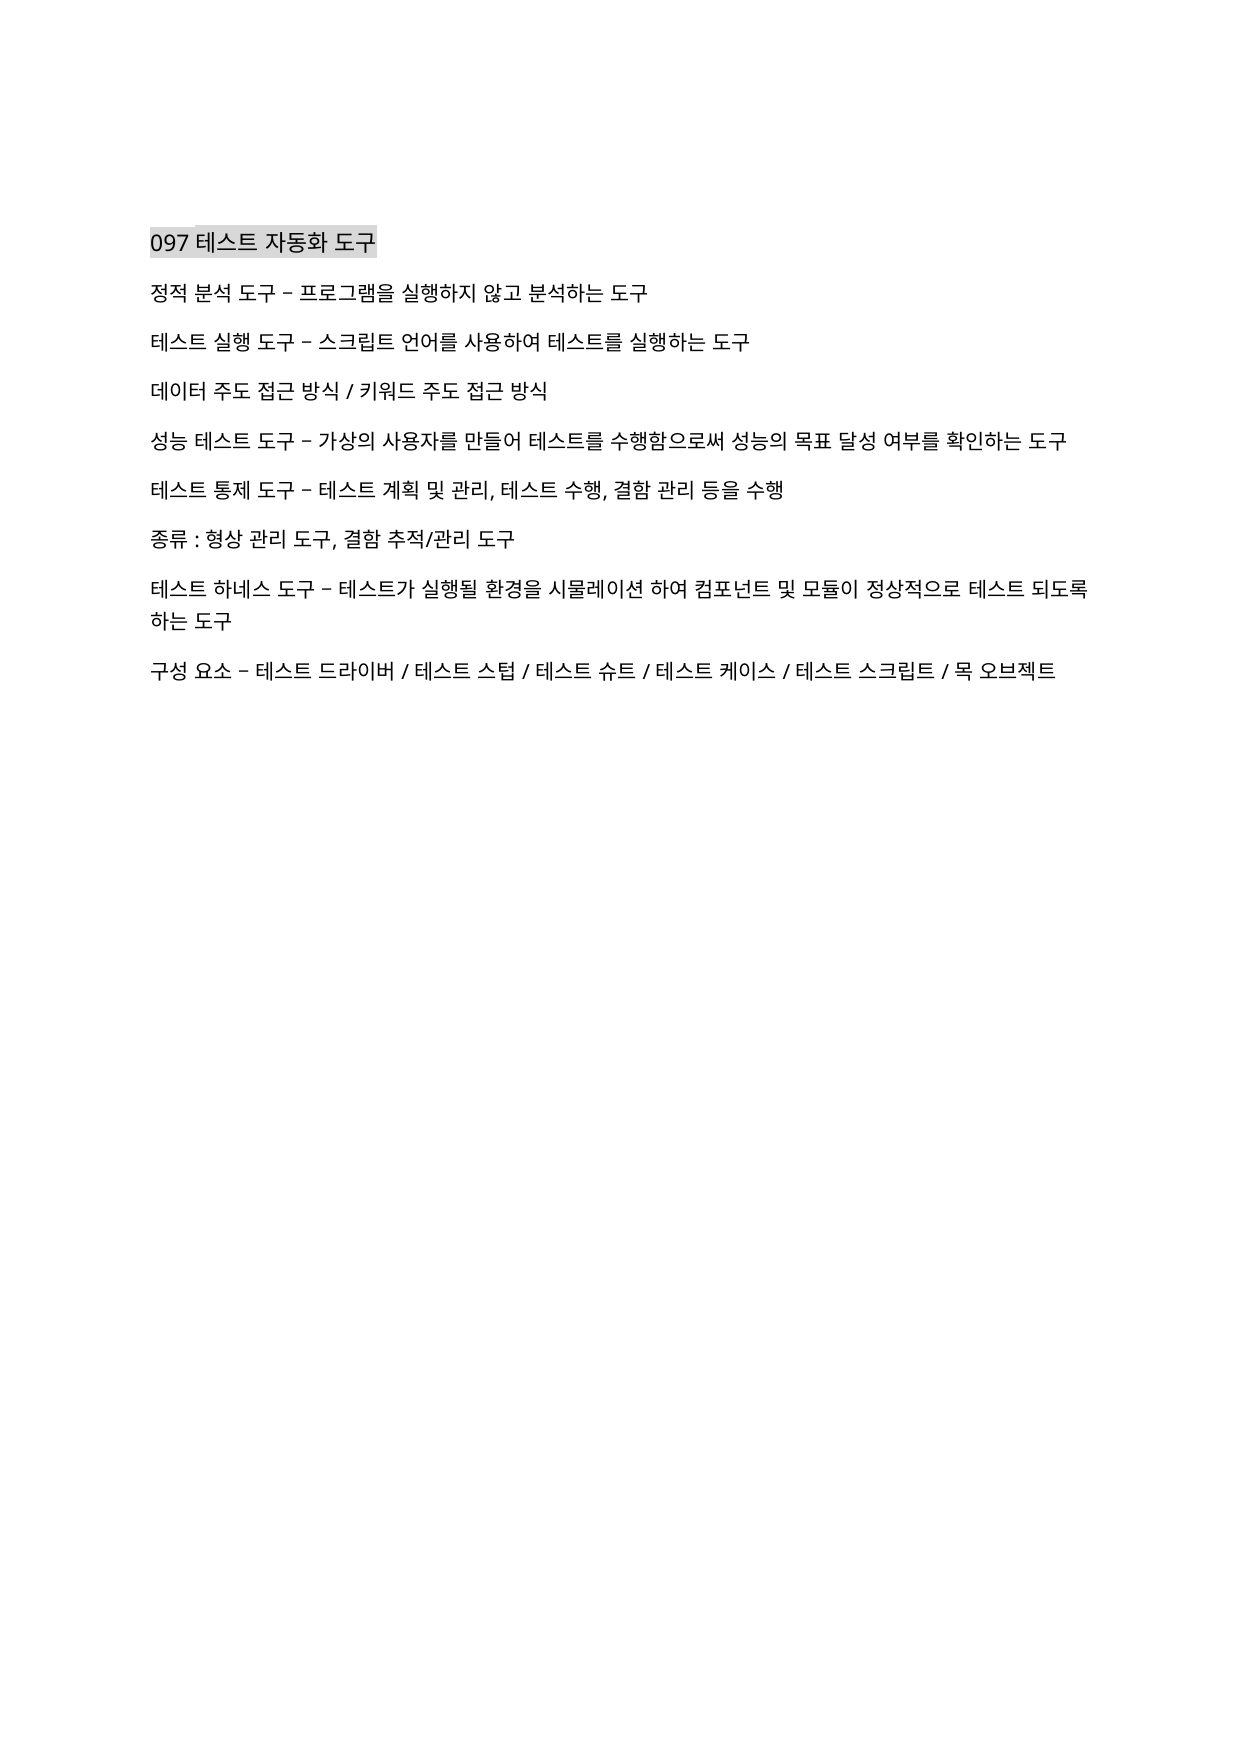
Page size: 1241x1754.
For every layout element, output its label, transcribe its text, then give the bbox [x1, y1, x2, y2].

text 구성 요소 – 테스트 드라이버 / 테스트 스텁 / 테스트 슈트 / 테스트 케이스 / 테스트 스크립트 / 목 오브젝트 [150, 655, 1090, 685]
text 테스트 하네스 도구 – 테스트가 실행될 환경을 시물레이션 하여 컴포넌트 및 모듈이 정상적으로 테스트 되도록 하는 도구 [150, 573, 1090, 636]
text 정적 분석 도구 – 프로그램을 실행하지 않고 분석하는 도구 [150, 277, 1090, 307]
text 097 테스트 자동화 도구 [150, 224, 1090, 258]
text 종류 : 형상 관리 도구, 결함 추적/관리 도구 [150, 524, 1090, 554]
text 테스트 실행 도구 – 스크립트 언어를 사용하여 테스트를 실행하는 도구 [150, 326, 1090, 357]
text 테스트 통제 도구 – 테스트 계획 및 관리, 테스트 수행, 결함 관리 등을 수행 [150, 474, 1090, 504]
text 성능 테스트 도구 – 가상의 사용자를 만들어 테스트를 수행함으로써 성능의 목표 달성 여부를 확인하는 도구 [150, 425, 1090, 455]
text 데이터 주도 접근 방식 / 키워드 주도 접근 방식 [150, 376, 1090, 406]
